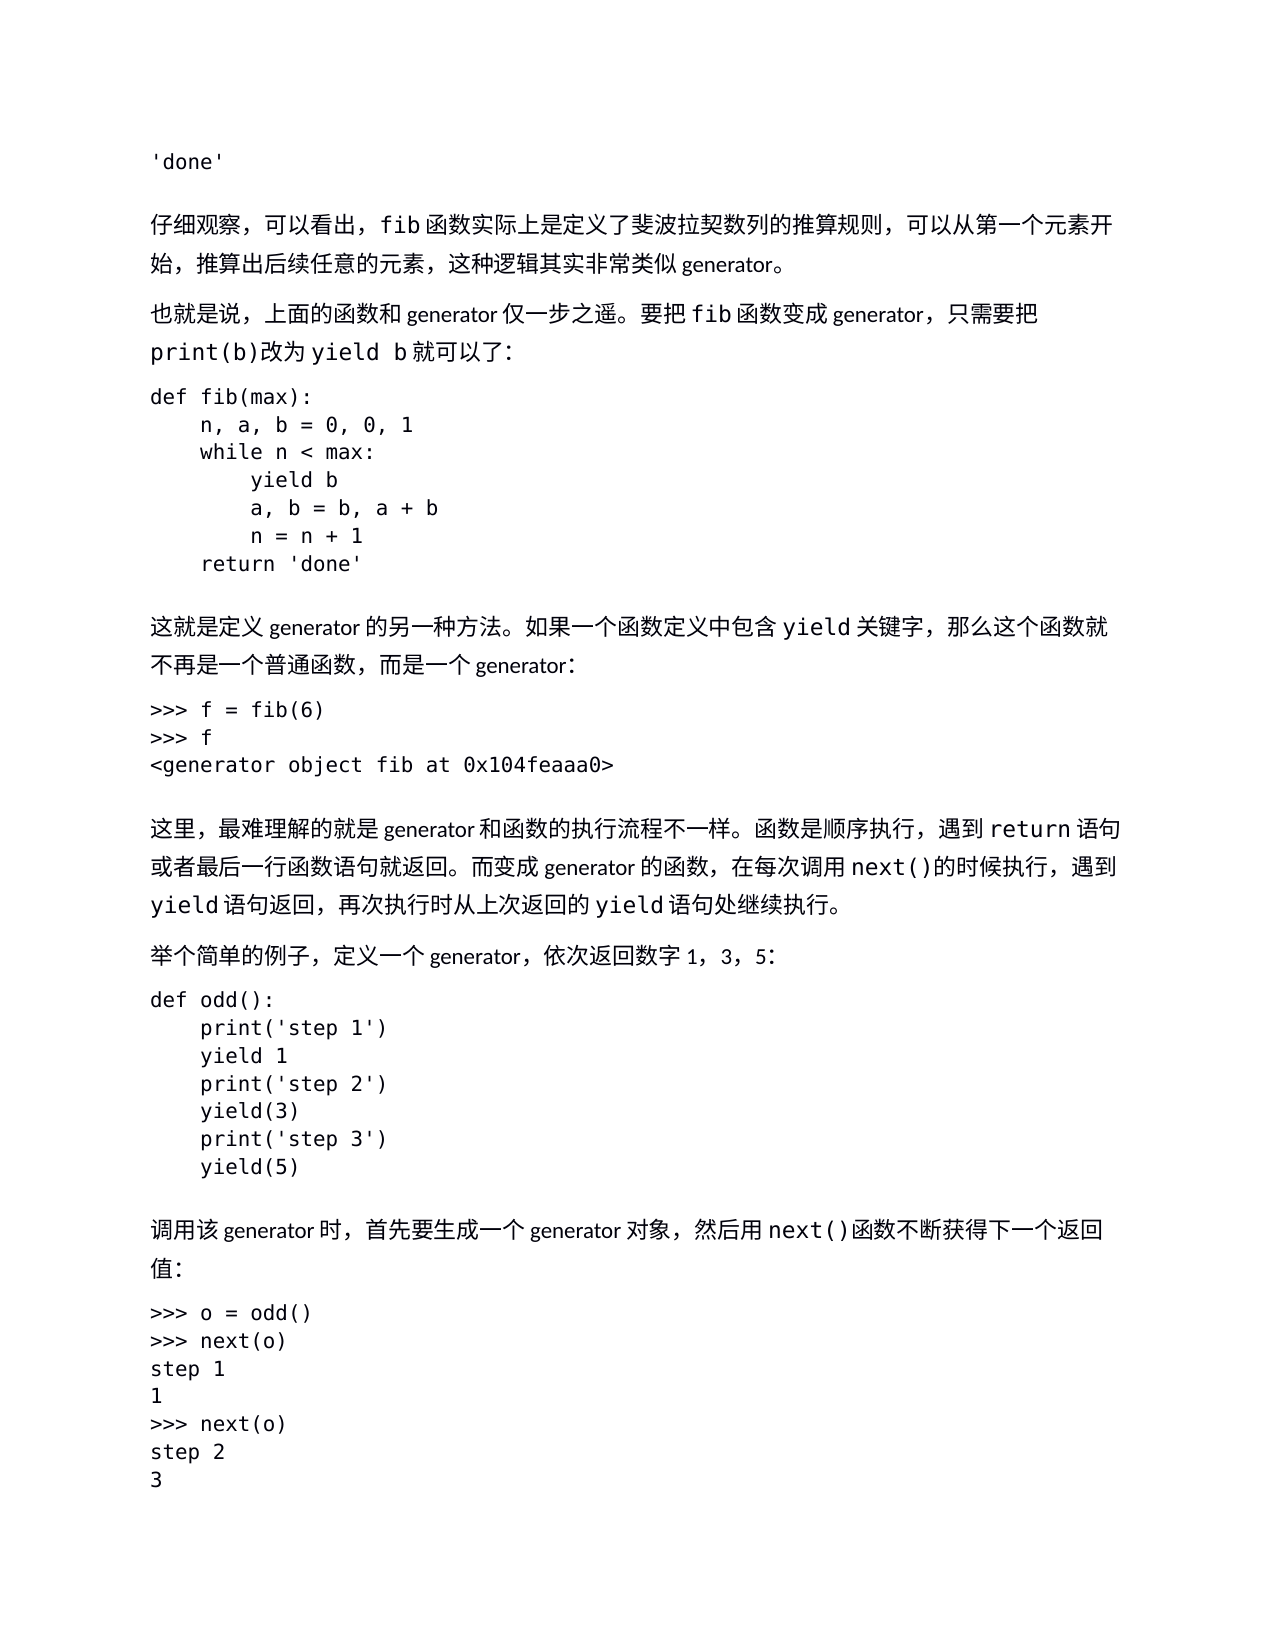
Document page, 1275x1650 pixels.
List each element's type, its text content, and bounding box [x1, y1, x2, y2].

text n, a, b = 0, 0, 1 [150, 413, 1125, 437]
text 3 [150, 1468, 1125, 1492]
text >>> next(o) [150, 1329, 1125, 1353]
text step 2 [150, 1440, 1125, 1464]
text print('step 2') [150, 1072, 1125, 1096]
text return 'done' [150, 552, 1125, 576]
text >>> o = odd() [150, 1301, 1125, 1325]
text 仔细观察，可以看出，fib函数实际上是定义了斐波拉契数列的推算规则，可以从第一个元素开始，推算出后续任意的元素，这种逻辑其实非常类似generator。 [150, 207, 1125, 279]
text 举个简单的例子，定义一个generator，依次返回数字1，3，5： [150, 937, 1125, 971]
text def odd(): [150, 988, 1125, 1012]
text yield(5) [150, 1155, 1125, 1179]
text 'done' [150, 150, 1125, 174]
text print('step 3') [150, 1127, 1125, 1151]
text step 1 [150, 1357, 1125, 1381]
text print('step 1') [150, 1016, 1125, 1040]
text <generator object fib at 0x104feaaa0> [150, 753, 1125, 778]
text a, b = b, a + b [150, 496, 1125, 520]
text yield(3) [150, 1099, 1125, 1124]
text 调用该generator时，首先要生成一个generator对象，然后用next()函数不断获得下一个返回值： [150, 1212, 1125, 1284]
text yield 1 [150, 1044, 1125, 1068]
text >>> next(o) [150, 1412, 1125, 1437]
text while n < max: [150, 440, 1125, 465]
text >>> f = fib(6) [150, 698, 1125, 722]
text 这里，最难理解的就是generator和函数的执行流程不一样。函数是顺序执行，遇到return语句或者最后一行函数语句就返回。而变成generator的函数，在每次调用next()的时候执行，遇到yield语句返回，再次执行时从上次返回的yield语句处继续执行。 [150, 811, 1125, 920]
text >>> f [150, 726, 1125, 750]
text def fib(max): [150, 385, 1125, 409]
text 也就是说，上面的函数和generator仅一步之遥。要把fib函数变成generator，只需要把print(b)改为yield b就可以了： [150, 296, 1125, 367]
text yield b [150, 468, 1125, 492]
text 这就是定义generator的另一种方法。如果一个函数定义中包含yield关键字，那么这个函数就不再是一个普通函数，而是一个generator： [150, 609, 1125, 680]
text n = n + 1 [150, 524, 1125, 548]
text 1 [150, 1384, 1125, 1409]
